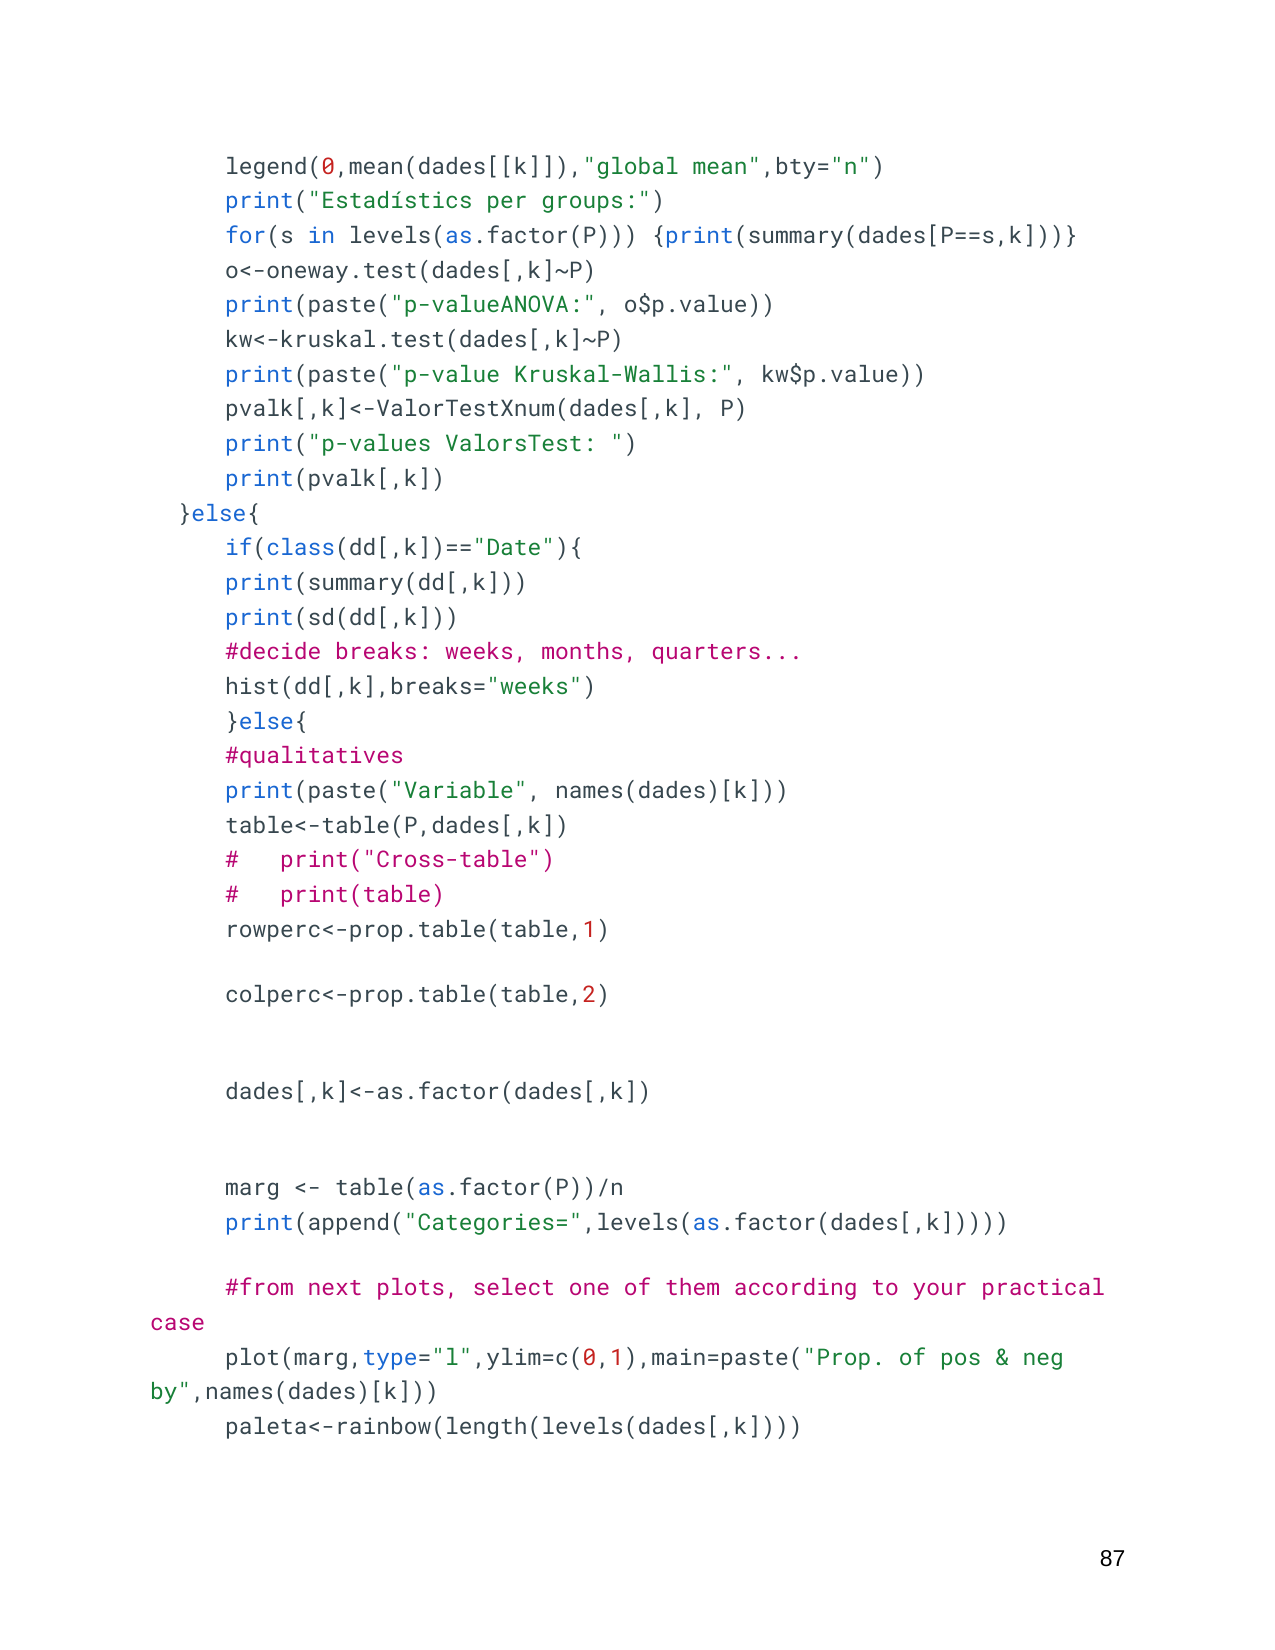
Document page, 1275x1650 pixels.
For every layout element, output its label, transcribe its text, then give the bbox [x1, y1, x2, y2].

text # print("Cross-table") [150, 844, 1125, 874]
text }else{ [150, 497, 1125, 527]
text hist(dd[,k],breaks="weeks") [150, 670, 1125, 701]
text print(pvalk[,k]) [150, 462, 1125, 492]
text # print(table) [150, 878, 1125, 909]
text paleta<-rainbow(length(levels(dades[,k]))) [150, 1410, 1125, 1441]
text print("p-values ValorsTest: ") [150, 427, 1125, 458]
text legend(0,mean(dades[[k]]),"global mean",bty="n") [150, 150, 1125, 180]
text print(paste("Variable", names(dades)[k])) [150, 774, 1125, 804]
text print(append("Categories=",levels(as.factor(dades[,k])))) [150, 1206, 1125, 1236]
text print(summary(dd[,k])) [150, 566, 1125, 596]
text }else{ [150, 705, 1125, 735]
text print(paste("p-valueANOVA:", o$p.value)) [150, 289, 1125, 319]
text if(class(dd[,k])=="Date"){ [150, 532, 1125, 562]
text pvalk[,k]<-ValorTestXnum(dades[,k], P) [150, 393, 1125, 423]
text #decide breaks: weeks, months, quarters... [150, 636, 1125, 666]
text o<-oneway.test(dades[,k]~P) [150, 254, 1125, 284]
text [150, 1341, 1125, 1406]
text print("Estadístics per groups:") [150, 185, 1125, 215]
text rowperc<-prop.table(table,1) [150, 913, 1125, 943]
text colperc<-prop.table(table,2) [150, 979, 1125, 1009]
text #qualitatives [150, 740, 1125, 770]
text for(s in levels(as.factor(P))) {print(summary(dades[P==s,k]))} [150, 219, 1125, 249]
text print(sd(dd[,k])) [150, 601, 1125, 631]
text #from next plots, select one of them according to your practical case [150, 1272, 1125, 1336]
text marg <- table(as.factor(P))/n [150, 1171, 1125, 1202]
text kw<-kruskal.test(dades[,k]~P) [150, 323, 1125, 354]
text table<-table(P,dades[,k]) [150, 809, 1125, 839]
text dades[,k]<-as.factor(dades[,k]) [150, 1075, 1125, 1105]
text print(paste("p-value Kruskal-Wallis:", kw$p.value)) [150, 358, 1125, 388]
